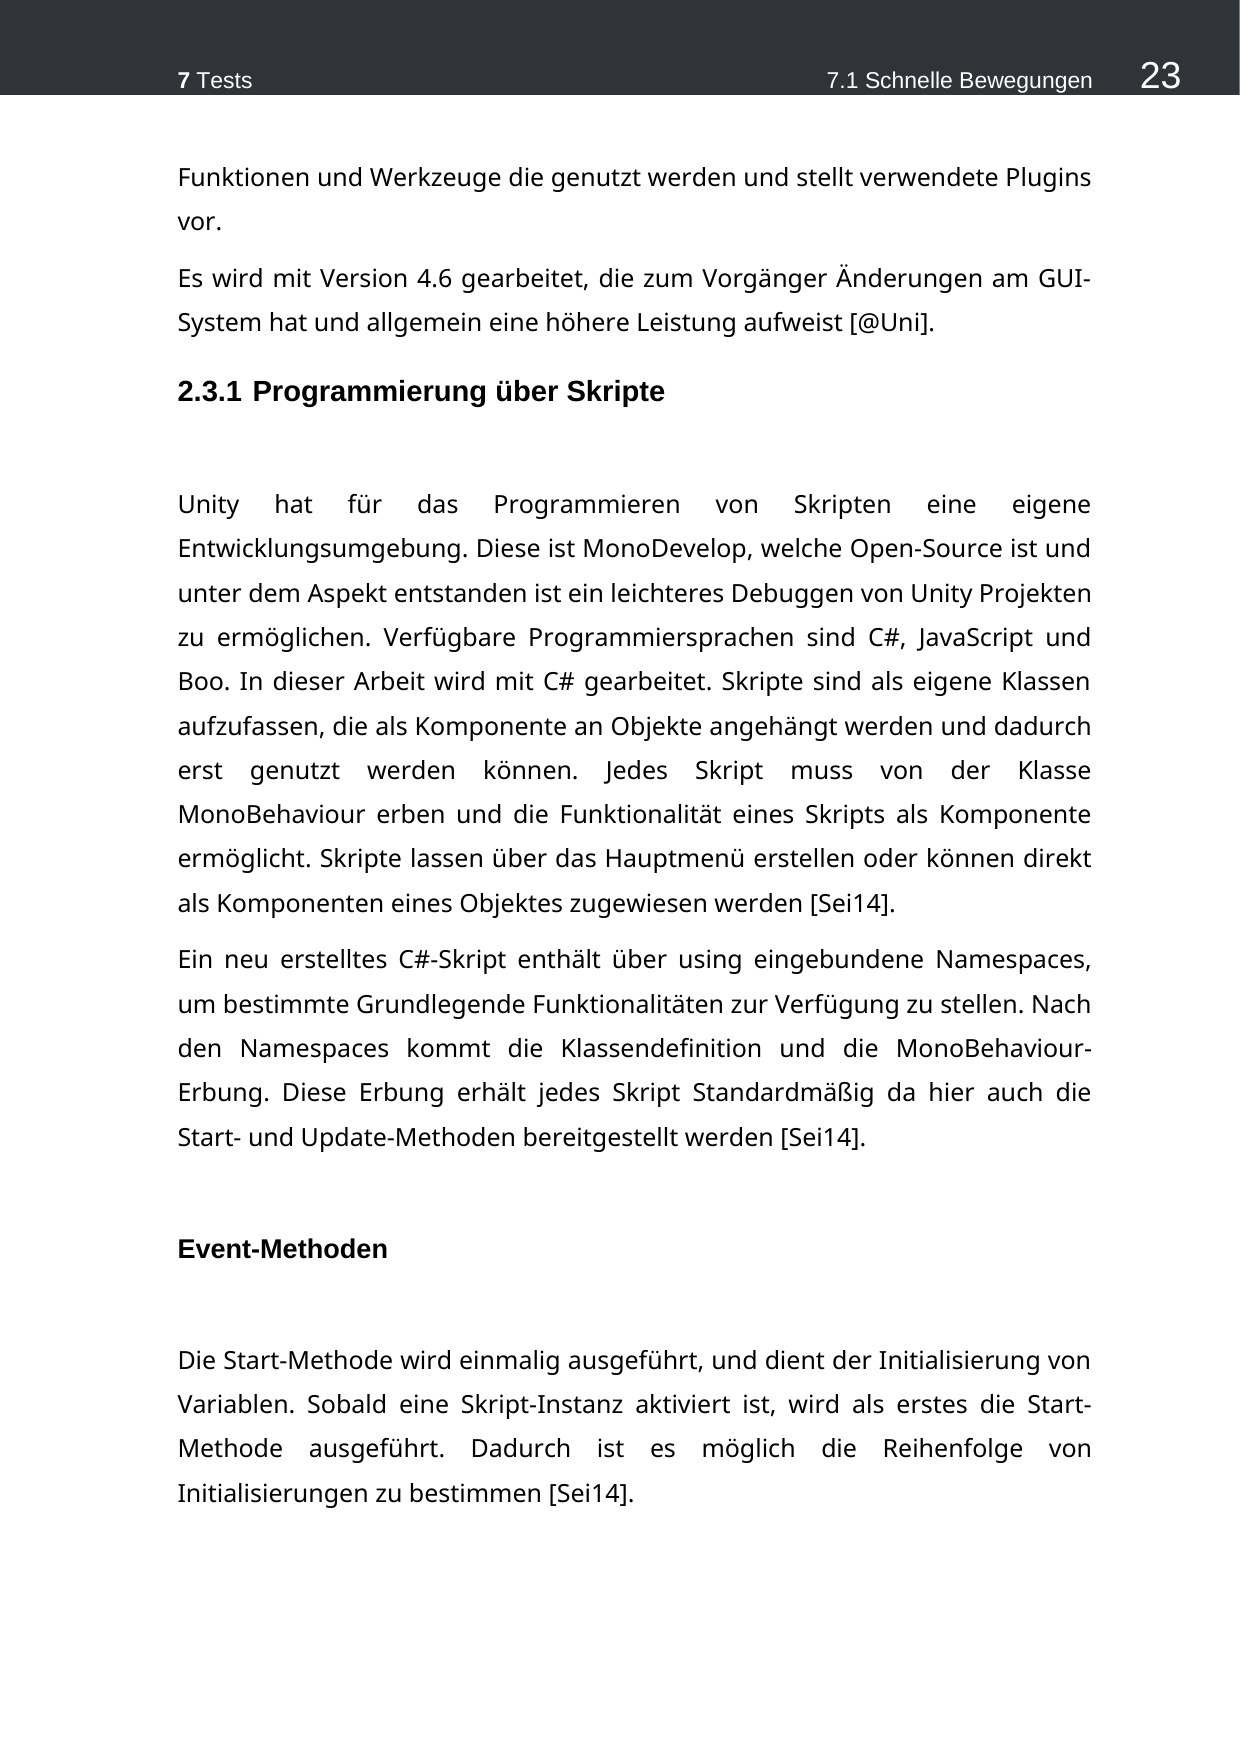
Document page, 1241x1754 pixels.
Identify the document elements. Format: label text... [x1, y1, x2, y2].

text Unity hat für das Programmieren von Skripten eine eigene Entwicklungsumgebung. Diese ist MonoDevelop, welche Open-Source ist und unter dem Aspekt entstanden ist ein leichteres Debuggen von Unity Projekten zu ermöglichen. Verfügbare Programmiersprachen sind C#, JavaScript und Boo. In dieser Arbeit wird mit C# gearbeitet. Skripte sind als eigene Klassen aufzufassen, die als Komponente an Objekte angehängt werden und dadurch erst genutzt werden können. Jedes Skript muss von der Klasse MonoBehaviour erben und die Funktionalität eines Skripts als Komponente ermöglicht. Skripte lassen über das Hauptmenü erstellen oder können direkt als Komponenten eines Objektes zugewiesen werden [Sei14]. [177, 487, 1092, 919]
text Es wird mit Version 4.6 gearbeitet, die zum Vorgänger Änderungen am GUI-System hat und allgemein eine höhere Leistung aufweist [@Uni]. [177, 261, 1092, 339]
text Die Start-Methode wird einmalig ausgeführt, und dient der Initialisierung von Variablen. Sobald eine Skript-Instanz aktiviert ist, wird als erstes die Start-Methode ausgeführt. Dadurch ist es möglich die Reihenfolge von Initialisierungen zu bestimmen [Sei14]. [177, 1343, 1092, 1509]
text Event-Methoden [177, 1233, 1092, 1264]
subtitle Programmierung über Skripte [177, 374, 1092, 408]
text Ein neu erstelltes C#-Skript enthält über using eingebundene Namespaces, um bestimmte Grundlegende Funktionalitäten zur Verfügung zu stellen. Nach den Namespaces kommt die Klassendefinition und die MonoBehaviour-Erbung. Diese Erbung erhält jedes Skript Standardmäßig da hier auch die Start- und Update-Methoden bereitgestellt werden [Sei14]. [177, 942, 1092, 1153]
